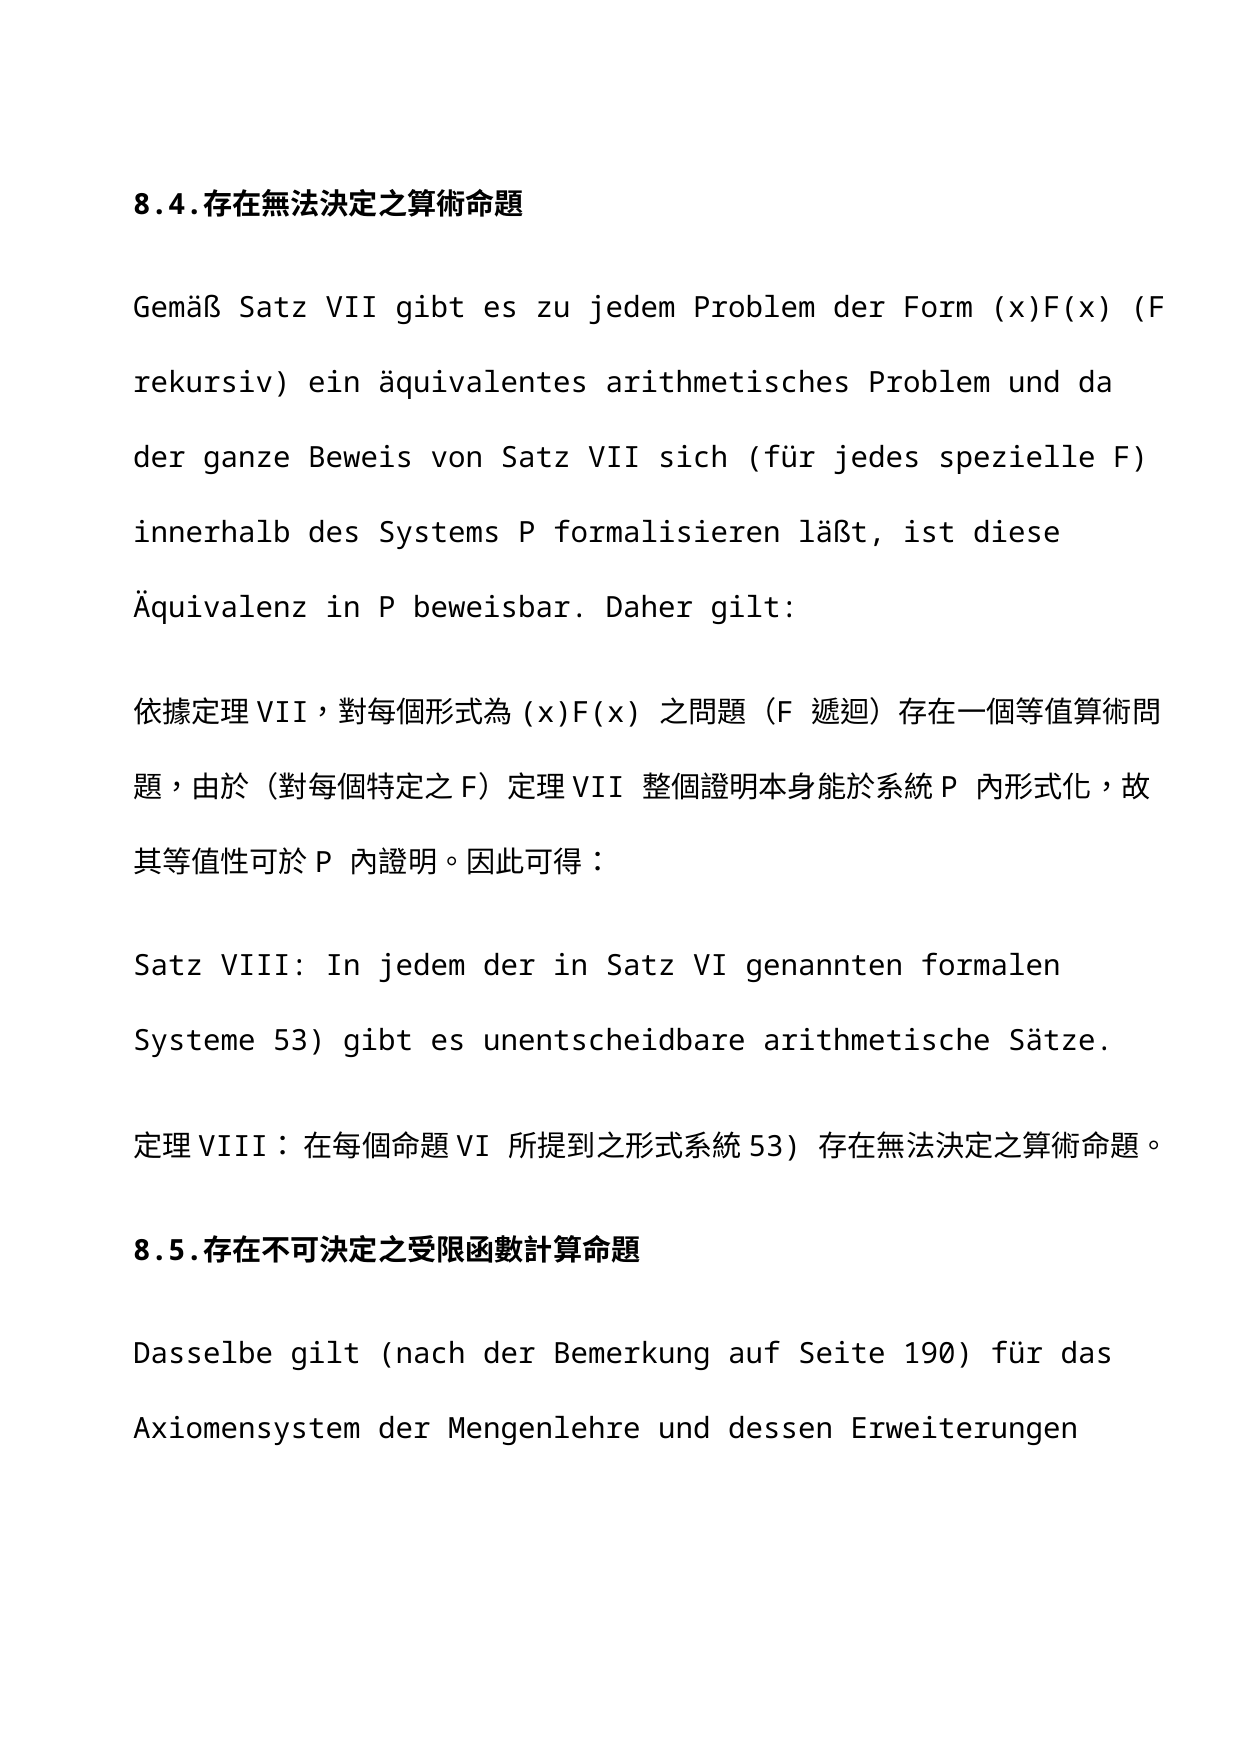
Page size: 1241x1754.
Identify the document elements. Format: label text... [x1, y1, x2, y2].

text 8.4.存在無法決定之算術命題 [133, 164, 1167, 239]
text 定理 VIII： 在每個命題 VI 所提到之形式系統 53) 存在無法決定之算術命題。 [133, 1106, 1167, 1181]
text Gemäß Satz VII gibt es zu jedem Problem der Form (x)F(x) (F rekursiv) ein äquivalentes arithmetisches Problem und da der ganze Beweis von Satz VII sich (für jedes spezielle F) innerhalb des Systems P formalisieren läßt, ist diese Äquivalenz in P beweisbar. Daher gilt: [133, 269, 1167, 644]
text Satz VIII: In jedem der in Satz VI genannten formalen Systeme 53) gibt es unentscheidbare arithmetische Sätze. [133, 927, 1167, 1077]
text 依據定理 VII，對每個形式為 (x)F(x) 之問題（F 遞迴）存在一個等值算術問題，由於（對每個特定之 F）定理 VII 整個證明本身能於系統 P 內形式化，故其等值性可於 P 內證明。因此可得： [133, 673, 1167, 898]
text 8.5.存在不可決定之受限函數計算命題 [133, 1210, 1167, 1285]
